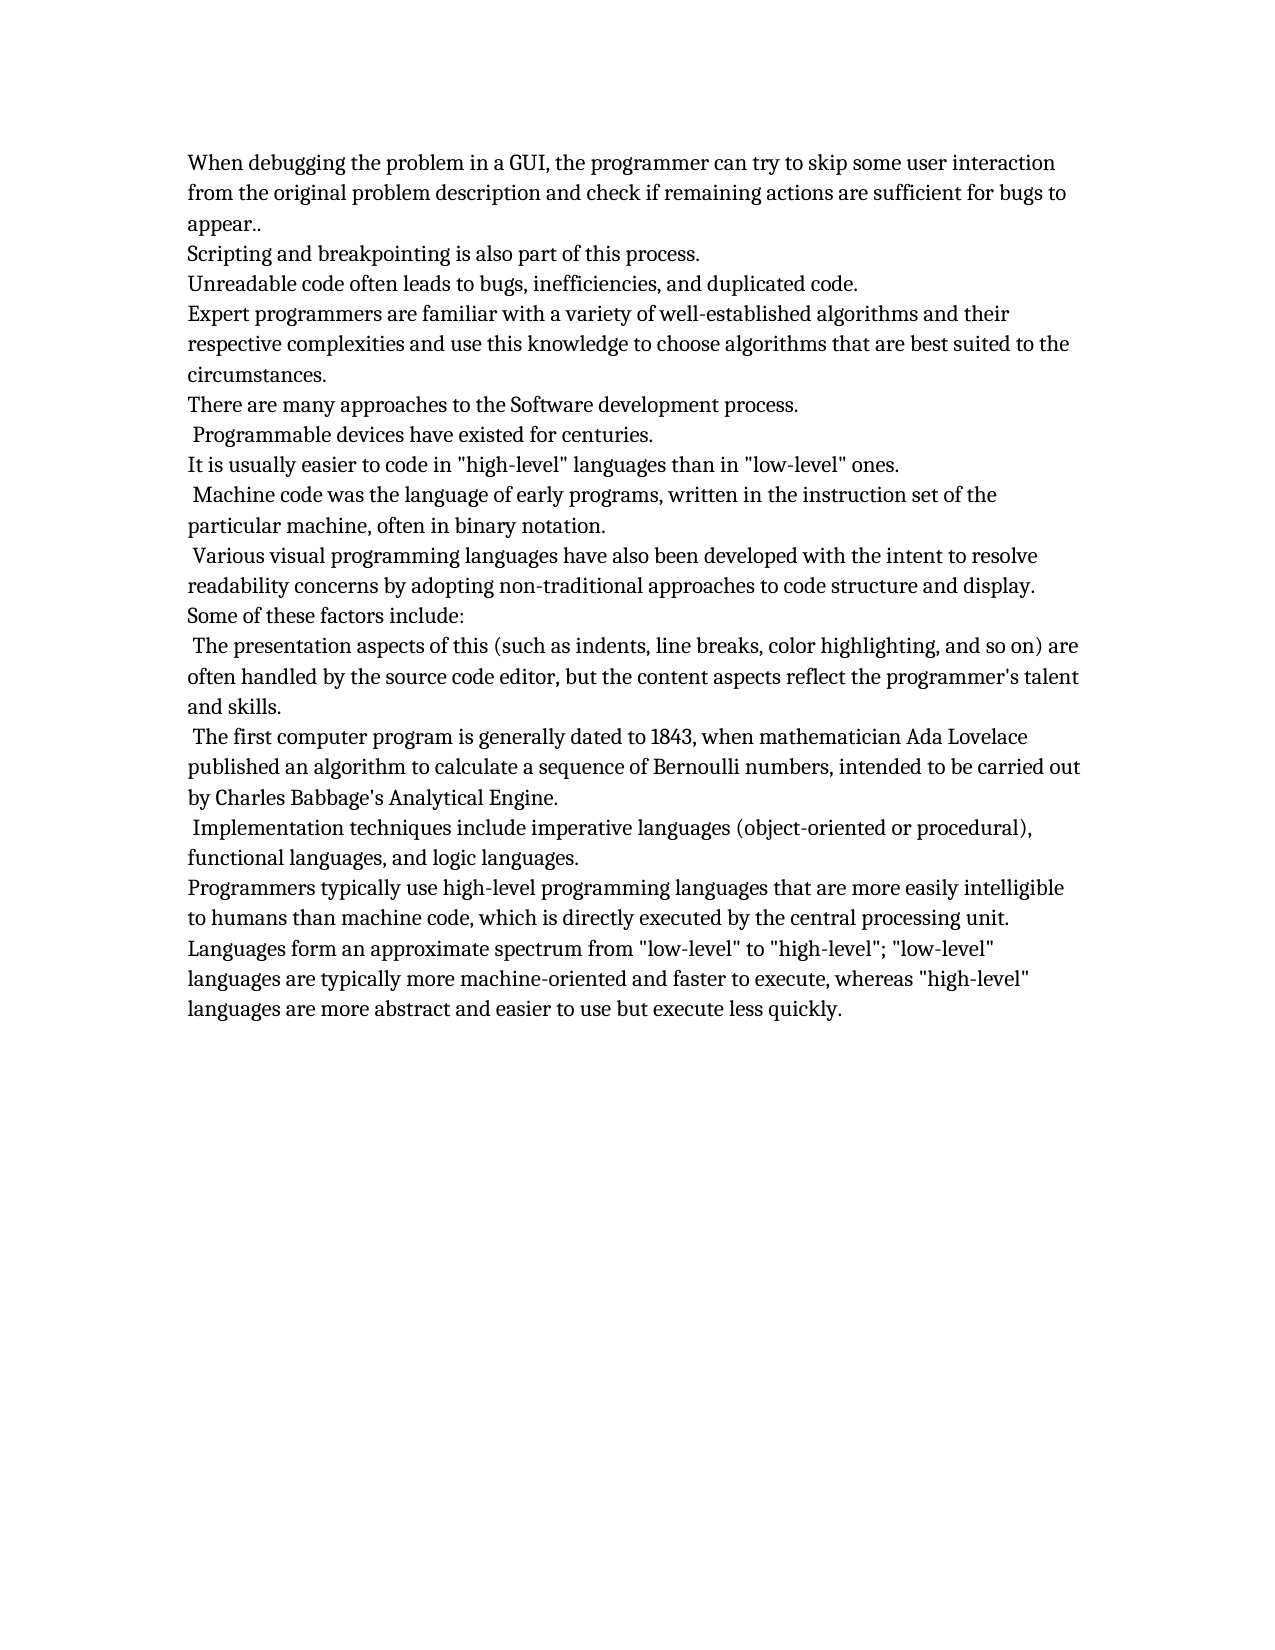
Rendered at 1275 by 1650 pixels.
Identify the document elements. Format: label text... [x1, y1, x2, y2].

text When debugging the problem in a GUI, the programmer can try to skip some user interaction from the original problem description and check if remaining actions are sufficient for bugs to appear.. Scripting and breakpointing is also part of this process. Unreadable code often leads to bugs, inefficiencies, and duplicated code. Expert programmers are familiar with a variety of well-established algorithms and their respective complexities and use this knowledge to choose algorithms that are best suited to the circumstances. There are many approaches to the Software development process. Programmable devices have existed for centuries. It is usually easier to code in "high-level" languages than in "low-level" ones. Machine code was the language of early programs, written in the instruction set of the particular machine, often in binary notation. Various visual programming languages have also been developed with the intent to resolve readability concerns by adopting non-traditional approaches to code structure and display. Some of these factors include: The presentation aspects of this (such as indents, line breaks, color highlighting, and so on) are often handled by the source code editor, but the content aspects reflect the programmer's talent and skills. The first computer program is generally dated to 1843, when mathematician Ada Lovelace published an algorithm to calculate a sequence of Bernoulli numbers, intended to be carried out by Charles Babbage's Analytical Engine. Implementation techniques include imperative languages (object-oriented or procedural), functional languages, and logic languages. Programmers typically use high-level programming languages that are more easily intelligible to humans than machine code, which is directly executed by the central processing unit. Languages form an approximate spectrum from "low-level" to "high-level"; "low-level" languages are typically more machine-oriented and faster to execute, whereas "high-level" languages are more abstract and easier to use but execute less quickly. [187, 150, 1087, 1052]
